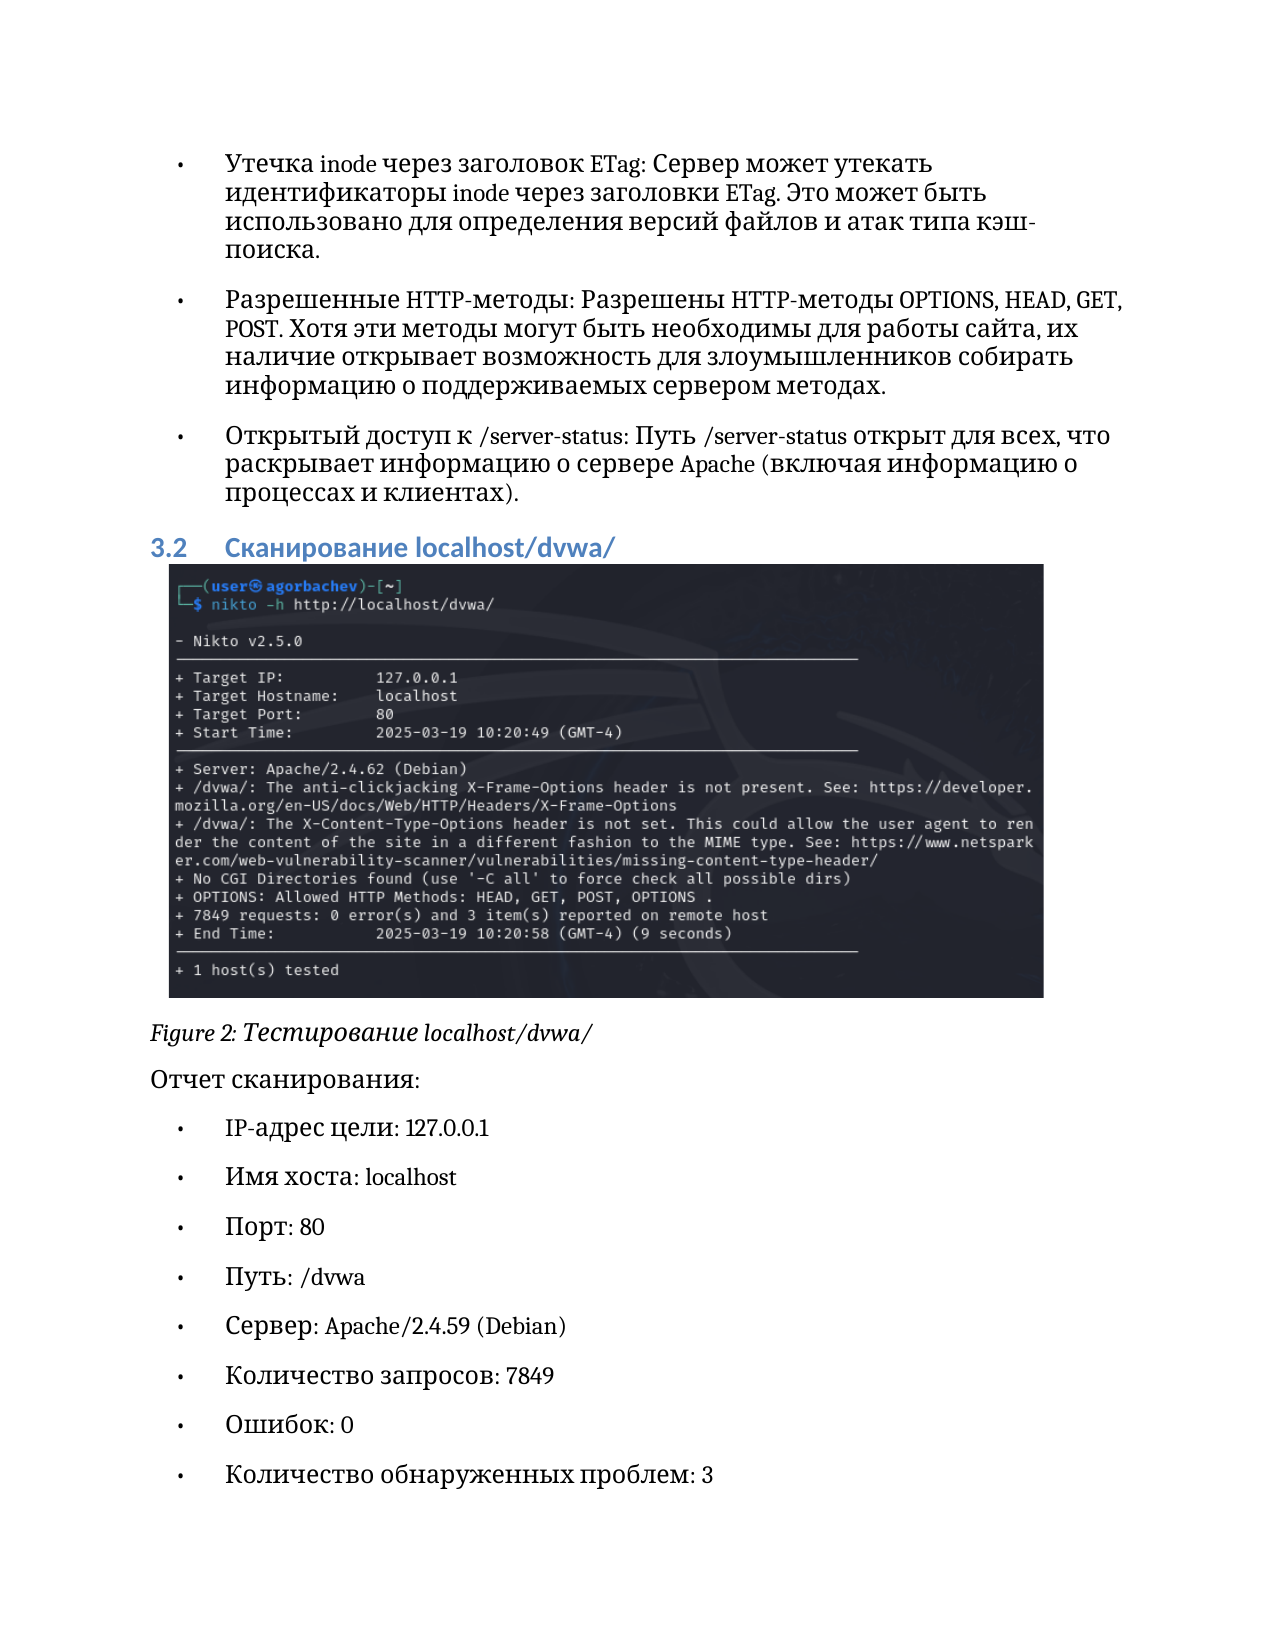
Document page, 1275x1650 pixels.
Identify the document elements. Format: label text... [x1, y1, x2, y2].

list Количество обнаруженных проблем: 3 [175, 1461, 1125, 1489]
list Порт: 80 [175, 1213, 1125, 1242]
list Утечка inode через заголовок ETag: Сервер может утекать идентификаторы inode через заголовки ETag. Это может быть использовано для определения версий файлов и атак типа кэш-поиска. [175, 150, 1125, 265]
text Figure 2: Тестирование localhost/dvwa/ [150, 1019, 1125, 1047]
list Разрешенные HTTP-методы: Разрешены HTTP-методы OPTIONS, HEAD, GET, POST. Хотя эти методы могут быть необходимы для работы сайта, их наличие открывает возможность для злоумышленников собирать информацию о поддерживаемых сервером методах. [175, 286, 1125, 401]
subtitle 3.2 Сканирование localhost/dvwa/ [150, 529, 1125, 564]
text Отчет сканирования: [150, 1066, 1125, 1095]
list Сервер: Apache/2.4.59 (Debian) [175, 1312, 1125, 1341]
picture [168, 564, 1044, 998]
list Путь: /dvwa [175, 1262, 1125, 1291]
list Количество запросов: 7849 [175, 1362, 1125, 1390]
list IP-адрес цели: 127.0.0.1 [175, 1114, 1125, 1142]
list Ошибок: 0 [175, 1411, 1125, 1440]
list Открытый доступ к /server-status: Путь /server-status открыт для всех, что раскрывает информацию о сервере Apache (включая информацию о процессах и клиентах). [175, 422, 1125, 508]
list Имя хоста: localhost [175, 1163, 1125, 1192]
